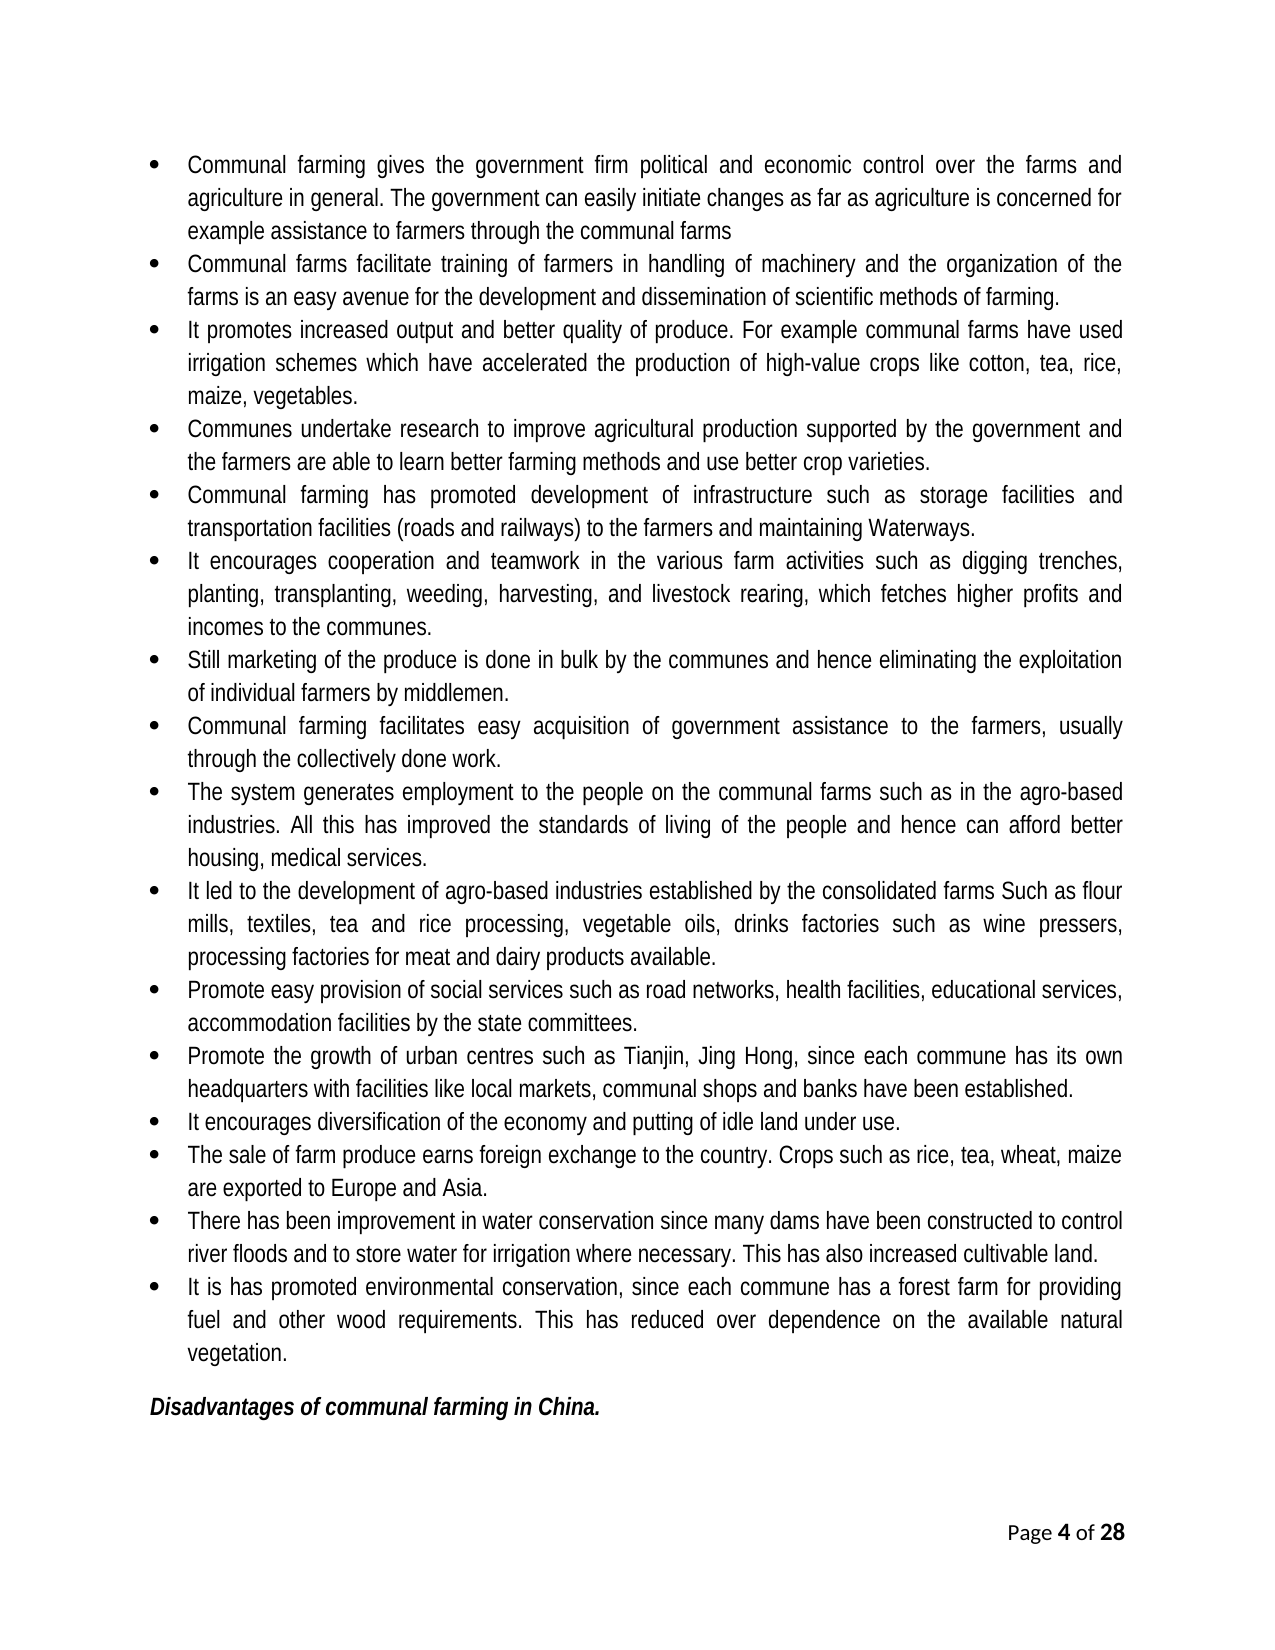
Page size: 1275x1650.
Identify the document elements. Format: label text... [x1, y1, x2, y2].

list Promote easy provision of social services such as road networks, health facilities, educational services, accommodation facilities by the state committees. [150, 975, 1125, 1037]
list The sale of farm produce earns foreign exchange to the country. Crops such as rice, tea, wheat, maize are exported to Europe and Asia. [150, 1140, 1125, 1202]
text Disadvantages of communal farming in China. [150, 1392, 1125, 1421]
list The system generates employment to the people on the communal farms such as in the agro-based industries. All this has improved the standards of living of the people and hence can afford better housing, medical services. [150, 777, 1125, 872]
list Promote the growth of urban centres such as Tianjin, Jing Hong, since each commune has its own headquarters with facilities like local markets, communal shops and banks have been established. [150, 1041, 1125, 1103]
list It encourages cooperation and teamwork in the various farm activities such as digging trenches, planting, transplanting, weeding, harvesting, and livestock rearing, which fetches higher profits and incomes to the communes. [150, 546, 1125, 641]
list It encourages diversification of the economy and putting of idle land under use. [150, 1107, 1125, 1136]
list It is has promoted environmental conservation, since each commune has a forest farm for providing fuel and other wood requirements. This has reduced over dependence on the available natural vegetation. [150, 1272, 1125, 1367]
list There has been improvement in water conservation since many dams have been constructed to control river floods and to store water for irrigation where necessary. This has also increased cultivable land. [150, 1206, 1125, 1268]
list It promotes increased output and better quality of produce. For example communal farms have used irrigation schemes which have accelerated the production of high-value crops like cotton, tea, rice, maize, vegetables. [150, 315, 1125, 410]
list It led to the development of agro-based industries established by the consolidated farms Such as flour mills, textiles, tea and rice processing, vegetable oils, drinks factories such as wine pressers, processing factories for meat and dairy products available. [150, 876, 1125, 971]
list Communal farming facilitates easy acquisition of government assistance to the farmers, usually through the collectively done work. [150, 711, 1125, 773]
list Communal farming has promoted development of infrastructure such as storage facilities and transportation facilities (roads and railways) to the farmers and maintaining Waterways. [150, 480, 1125, 542]
list Communal farming gives the government firm political and economic control over the farms and agriculture in general. The government can easily initiate changes as far as agriculture is concerned for example assistance to farmers through the communal farms [150, 150, 1125, 245]
list Communes undertake research to improve agricultural production supported by the government and the farmers are able to learn better farming methods and use better crop varieties. [150, 414, 1125, 476]
list Still marketing of the produce is done in bulk by the communes and hence eliminating the exploitation of individual farmers by middlemen. [150, 645, 1125, 707]
list Communal farms facilitate training of farmers in handling of machinery and the organization of the farms is an easy avenue for the development and dissemination of scientific methods of farming. [150, 249, 1125, 311]
